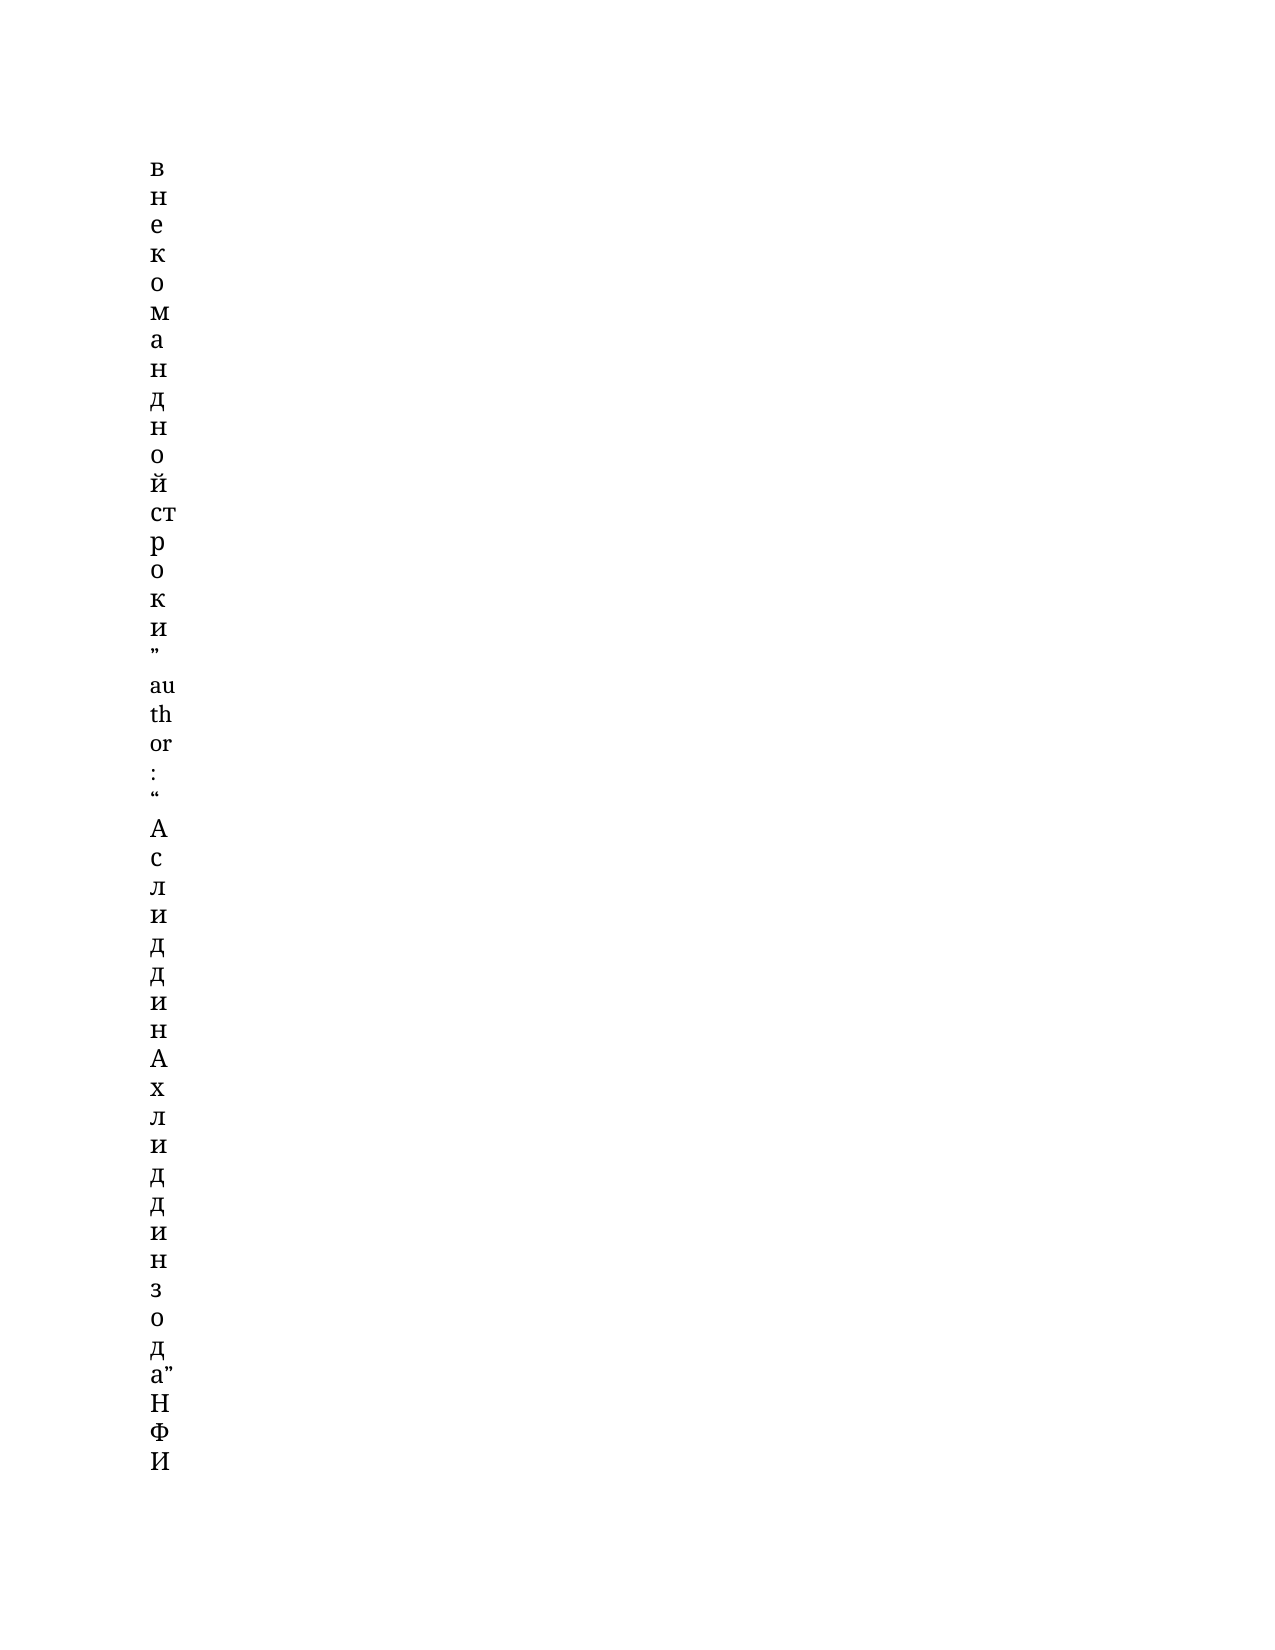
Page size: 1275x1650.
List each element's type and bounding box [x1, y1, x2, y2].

table_header [139, 150, 187, 1476]
